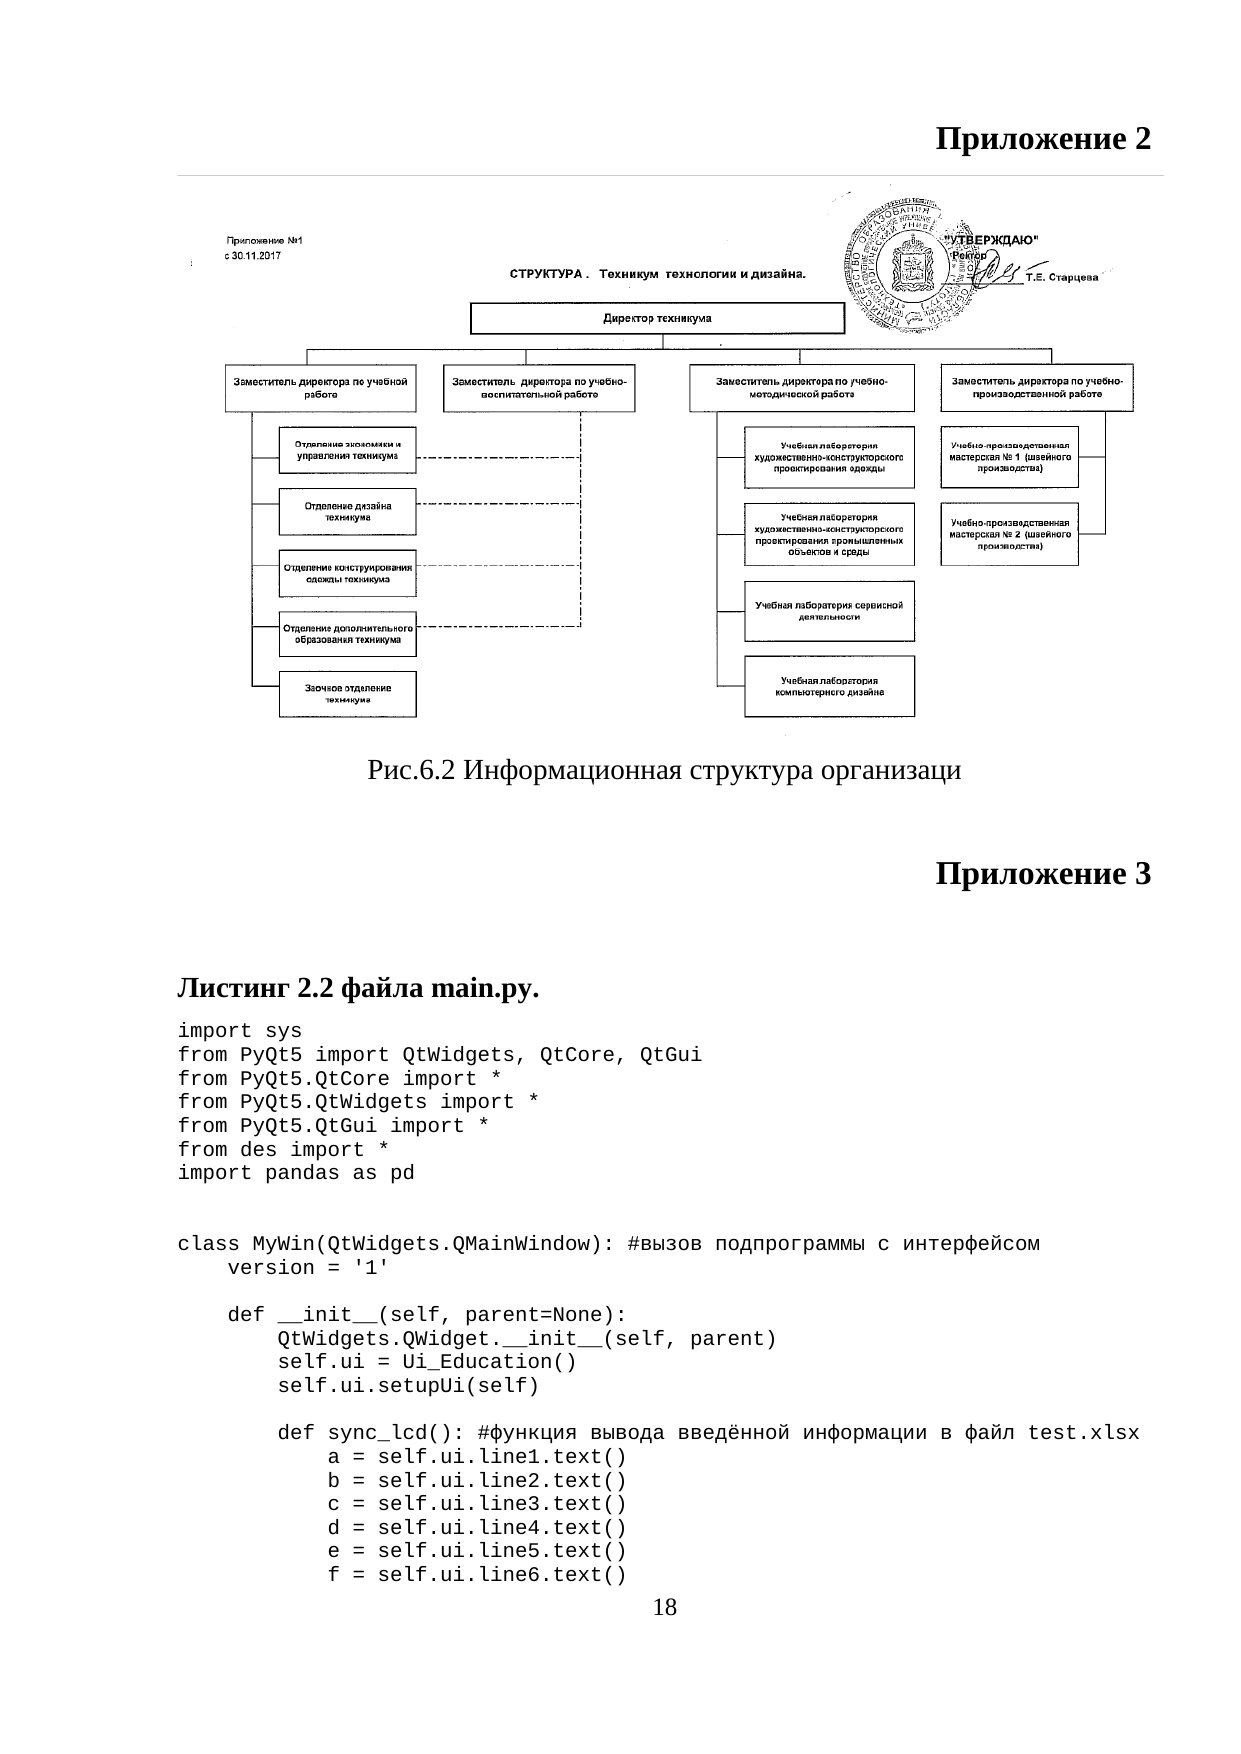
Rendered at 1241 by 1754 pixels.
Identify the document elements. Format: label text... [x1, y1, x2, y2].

text Рис.6.2 Информационная структура организаци [177, 752, 1152, 786]
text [177, 1020, 1152, 1588]
text Приложение 3 [177, 853, 1152, 891]
text Приложение 2 [215, 118, 1152, 156]
picture [177, 175, 1164, 736]
text Листинг 2.2 файла main.py. [177, 970, 1152, 1003]
